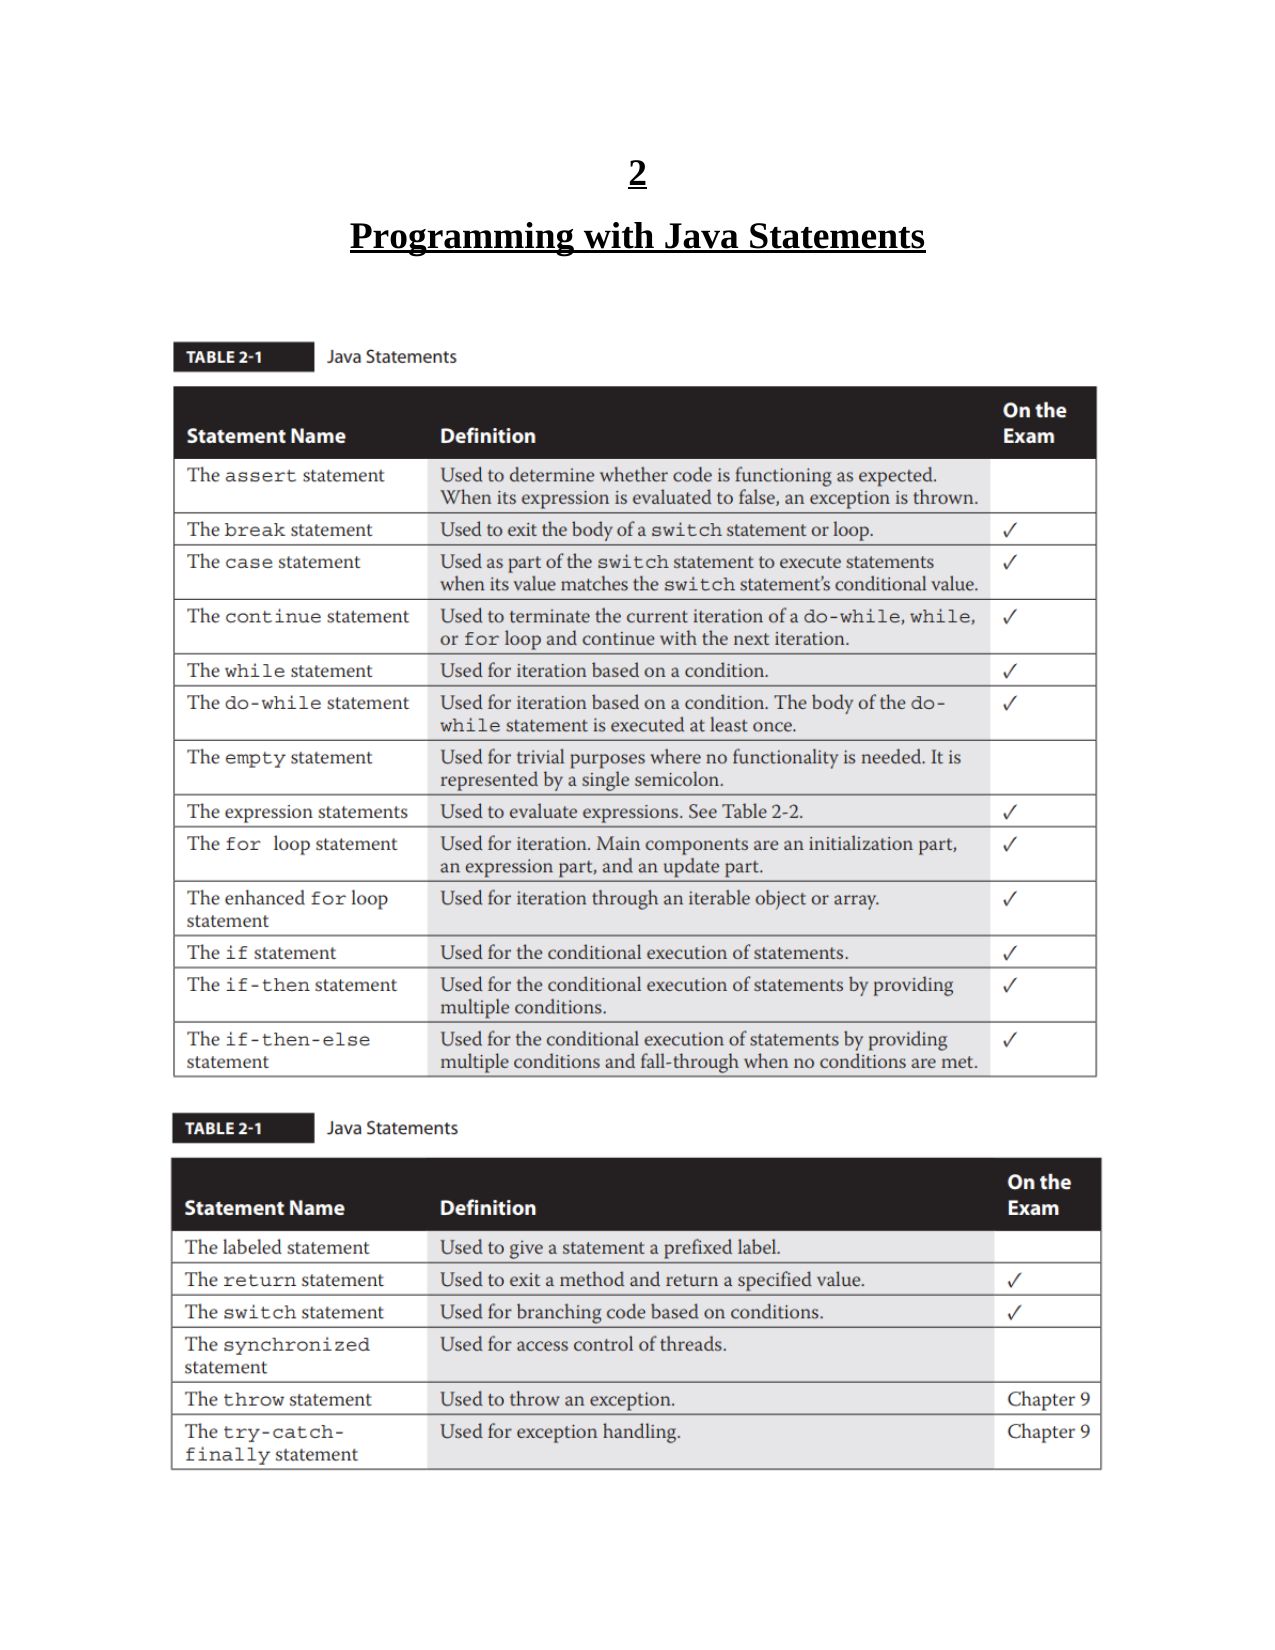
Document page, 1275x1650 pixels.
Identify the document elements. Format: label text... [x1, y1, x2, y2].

text 2 [150, 150, 1125, 193]
picture [166, 1103, 1109, 1481]
text Programming with Java Statements [150, 213, 1125, 256]
picture [166, 334, 1109, 1085]
